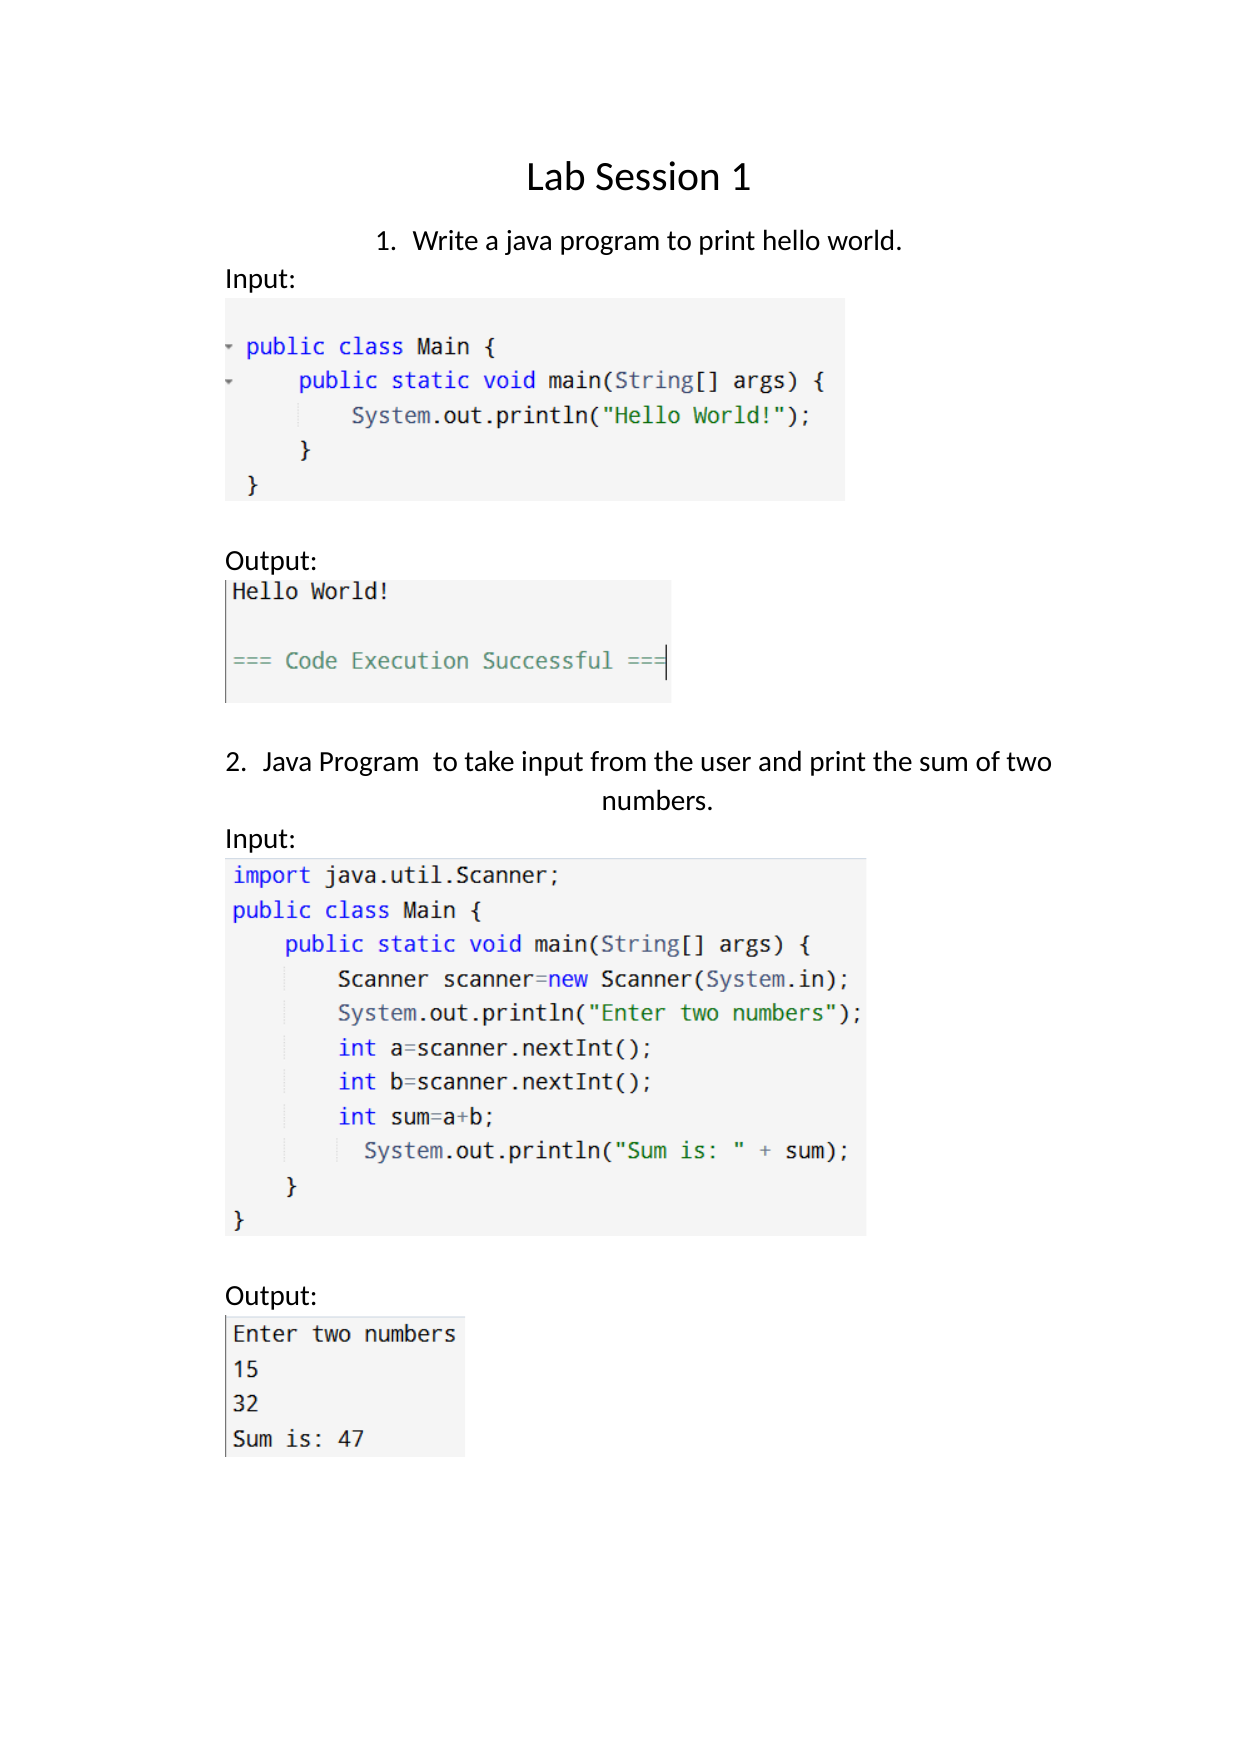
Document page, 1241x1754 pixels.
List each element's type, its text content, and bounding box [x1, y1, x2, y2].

list Input: [225, 260, 1090, 296]
list Write a java program to print hello world. [187, 222, 1090, 257]
picture [225, 858, 867, 1236]
list Output: [225, 542, 1090, 577]
list Input: [225, 820, 1090, 856]
list Output: [225, 1277, 1090, 1312]
picture [225, 1315, 465, 1457]
picture [225, 298, 846, 501]
list Java Program to take input from the user and print the sum of two numbers. [187, 743, 1090, 817]
text Lab Session 1 [187, 150, 1090, 201]
picture [225, 580, 672, 703]
